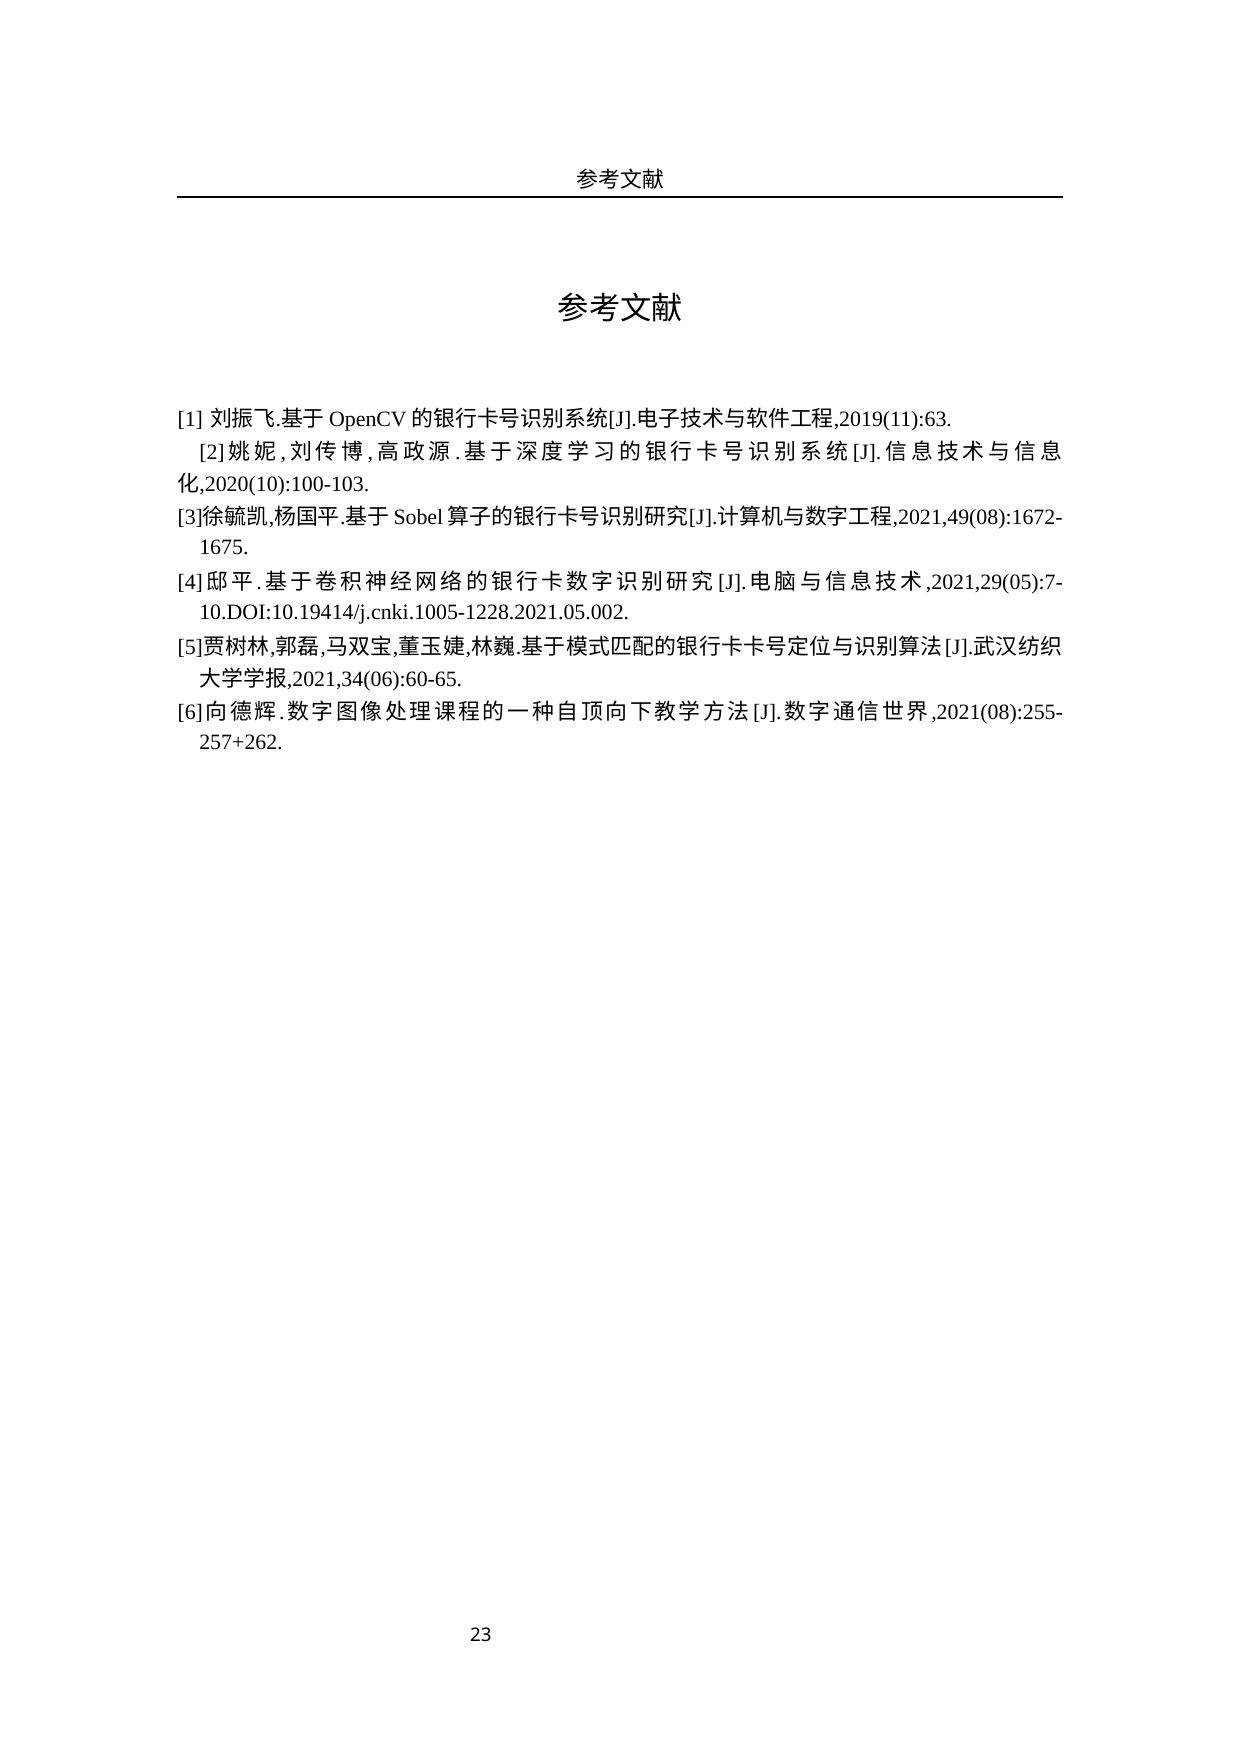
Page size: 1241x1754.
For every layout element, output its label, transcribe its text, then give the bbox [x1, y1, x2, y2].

text [4]邸平.基于卷积神经网络的银行卡数字识别研究[J].电脑与信息技术,2021,29(05):7-10.DOI:10.19414/j.cnki.1005-1228.2021.05.002. [177, 563, 1063, 628]
list [2]姚妮,刘传博,高政源.基于深度学习的银行卡号识别系统[J].信息技术与信息化,2020(10):100-103. [177, 433, 1063, 498]
list 刘振飞.基于OpenCV的银行卡号识别系统[J].电子技术与软件工程,2019(11):63. [177, 401, 1063, 433]
text [6]向德辉.数字图像处理课程的一种自顶向下教学方法[J].数字通信世界,2021(08):255-257+262. [177, 693, 1063, 758]
text [5]贾树林,郭磊,马双宝,董玉婕,林巍.基于模式匹配的银行卡卡号定位与识别算法[J].武汉纺织大学学报,2021,34(06):60-65. [177, 628, 1063, 693]
text 参考文献 [177, 273, 1063, 338]
text [3]徐毓凯,杨国平.基于Sobel算子的银行卡号识别研究[J].计算机与数字工程,2021,49(08):1672-1675. [177, 498, 1063, 563]
